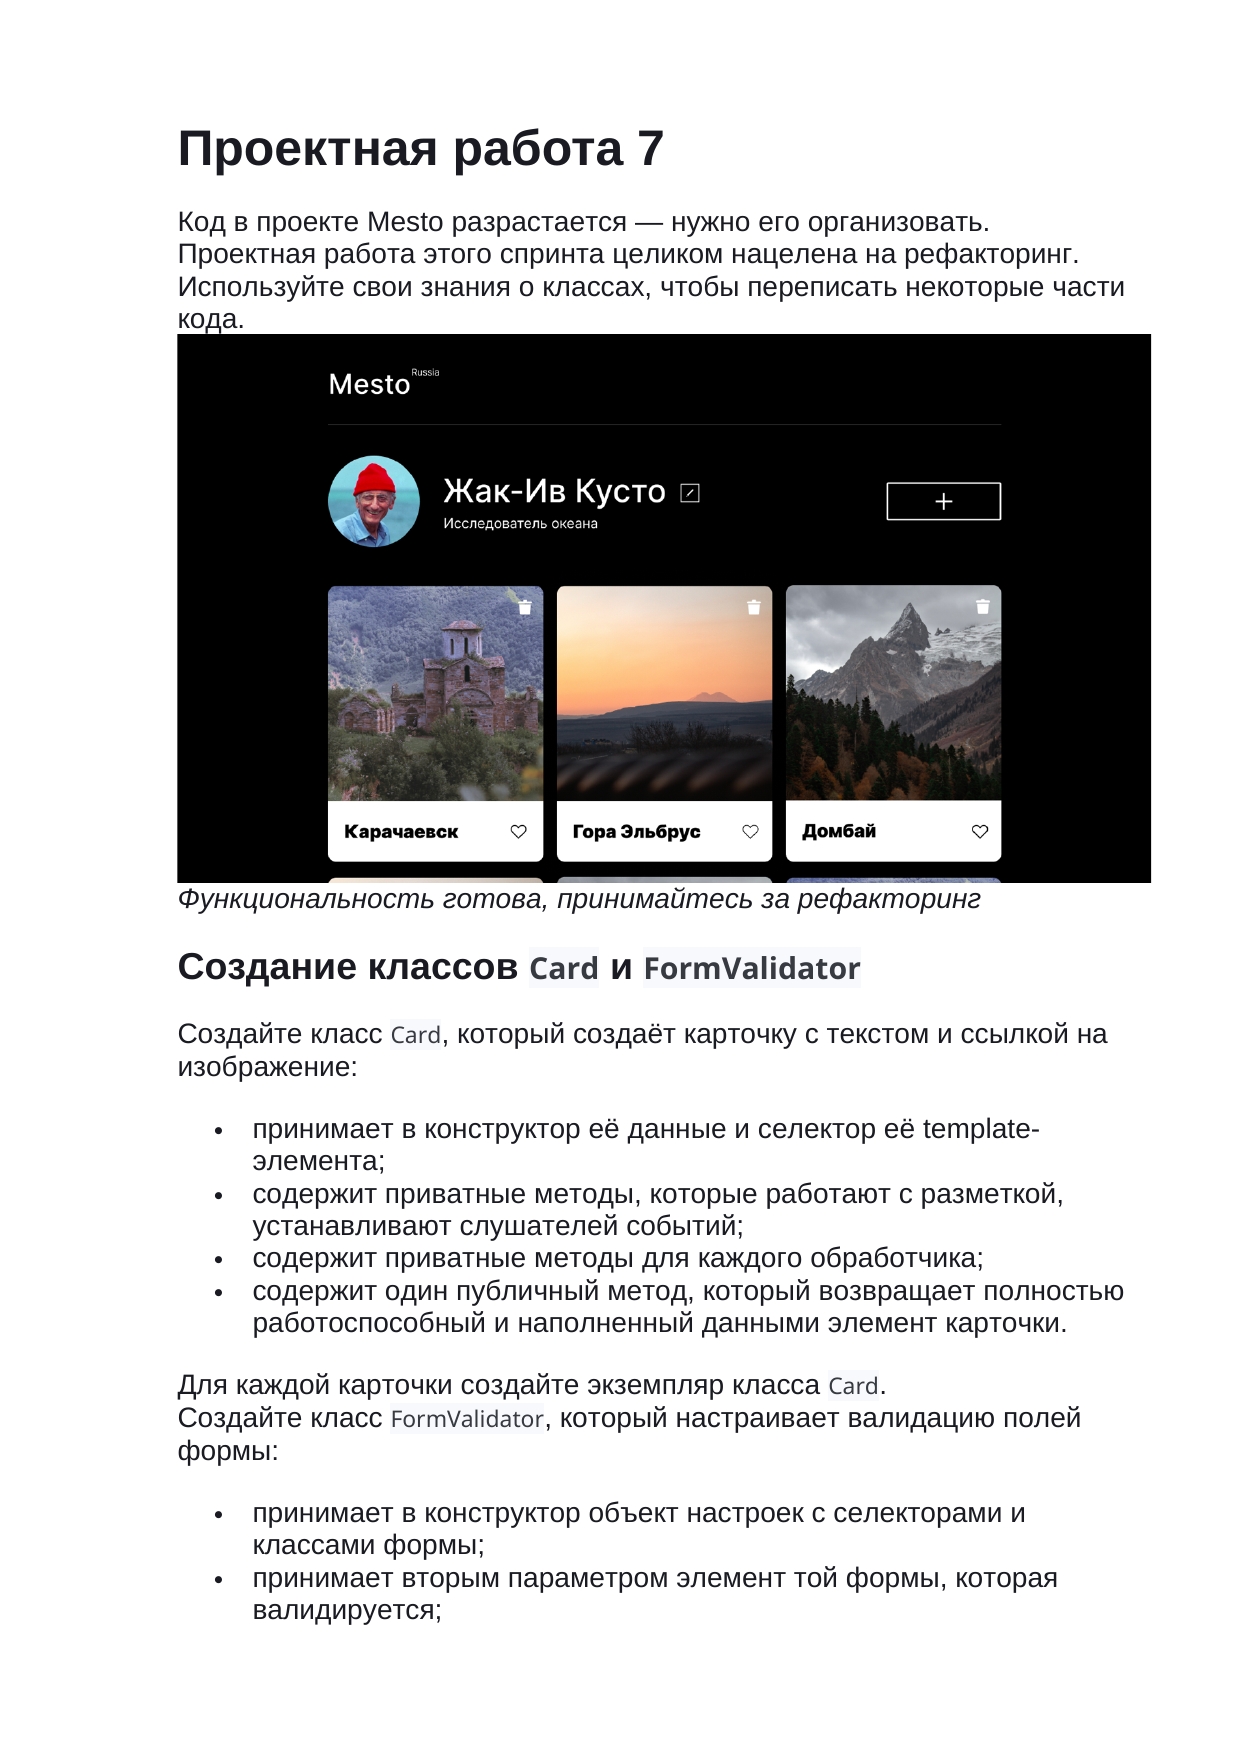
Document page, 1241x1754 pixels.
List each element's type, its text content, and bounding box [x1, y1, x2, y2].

text Проектная работа этого спринта целиком нацелена на рефакторинг. Используйте свои знания о классах, чтобы переписать некоторые части кода. [177, 237, 1152, 334]
text Проектная работа 7 [177, 118, 1152, 176]
text Функциональность готова, принимайтесь за рефакторинг [177, 883, 1152, 915]
picture [177, 334, 1152, 883]
list содержит один публичный метод, который возвращает полностью работоспособный и наполненный данными элемент карточки. [215, 1274, 1152, 1339]
text Для каждой карточки создайте экземпляр класса Card. [177, 1368, 1152, 1401]
list принимает в конструктор её данные и селектор её template-элемента; [215, 1112, 1152, 1177]
text Код в проекте Mesto разрастается — нужно его организовать. [177, 205, 1152, 237]
text Создайте класс Card, который создаёт карточку с текстом и ссылкой на изображение: [177, 1017, 1152, 1083]
list принимает вторым параметром элемент той формы, которая валидируется; [215, 1561, 1152, 1625]
list принимает в конструктор объект настроек с селекторами и классами формы; [215, 1496, 1152, 1561]
text Создайте класс FormValidator, который настраивает валидацию полей формы: [177, 1401, 1152, 1467]
list содержит приватные методы, которые работают с разметкой, устанавливают слушателей событий; [215, 1177, 1152, 1241]
text Создание классов Card и FormValidator [177, 944, 1152, 988]
list содержит приватные методы для каждого обработчика; [215, 1241, 1152, 1274]
